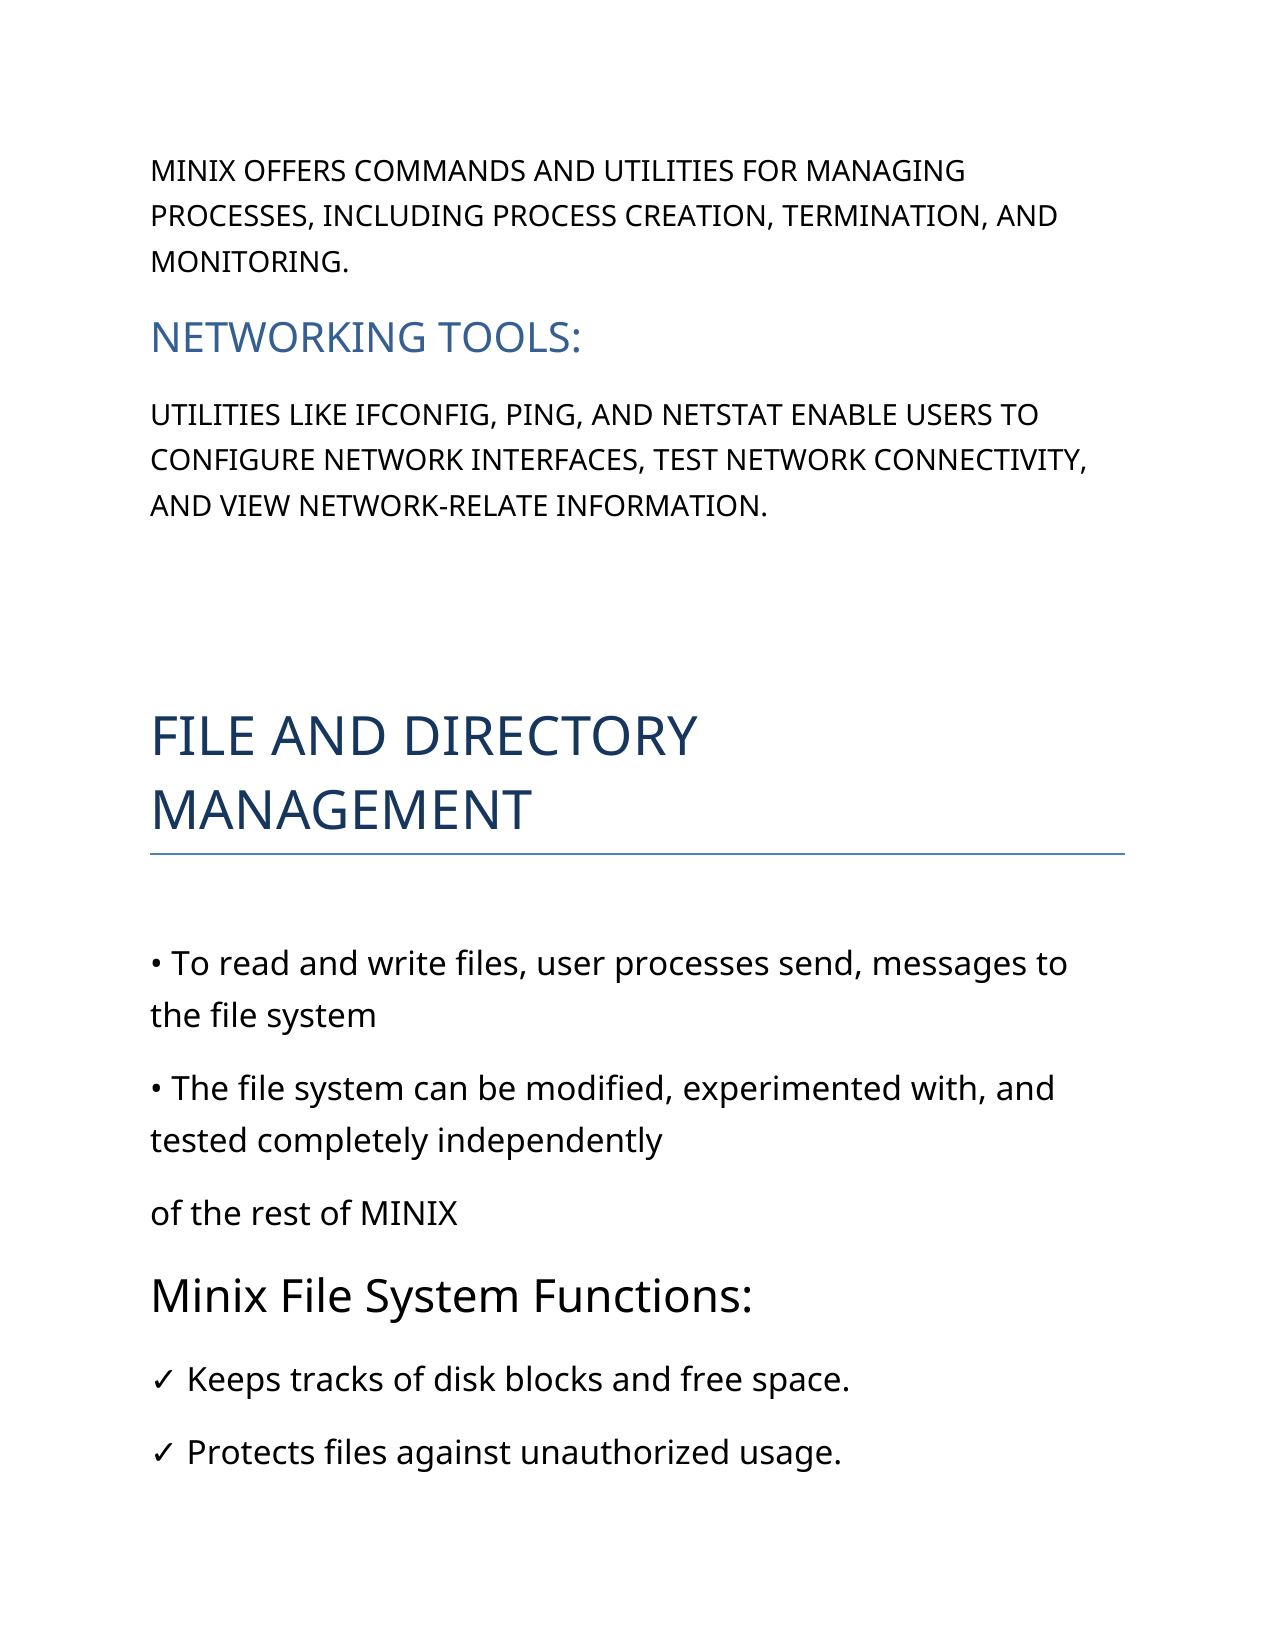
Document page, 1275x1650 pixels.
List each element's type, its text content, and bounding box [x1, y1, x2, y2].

text Minix File System Functions: [150, 1263, 1125, 1325]
text of the rest of MINIX [150, 1190, 1125, 1235]
text • To read and write files, user processes send, messages to the file system [150, 939, 1125, 1037]
text • The file system can be modified, experimented with, and tested completely independently [150, 1065, 1125, 1162]
text ✓ Protects files against unauthorized usage. [150, 1428, 1125, 1474]
text MINIX OFFERS COMMANDS AND UTILITIES FOR MANAGING PROCESSES, INCLUDING PROCESS CREATION, TERMINATION, AND MONITORING. [150, 150, 1125, 281]
text UTILITIES LIKE IFCONFIG, PING, AND NETSTAT ENABLE USERS TO CONFIGURE NETWORK INTERFACES, TEST NETWORK CONNECTIVITY, AND VIEW NETWORK-RELATE INFORMATION. [150, 394, 1125, 525]
text ✓ Keeps tracks of disk blocks and free space. [150, 1356, 1125, 1401]
title FILE AND DIRECTORY MANAGEMENT [150, 697, 1125, 853]
text NETWORKING TOOLS: [150, 308, 1125, 364]
